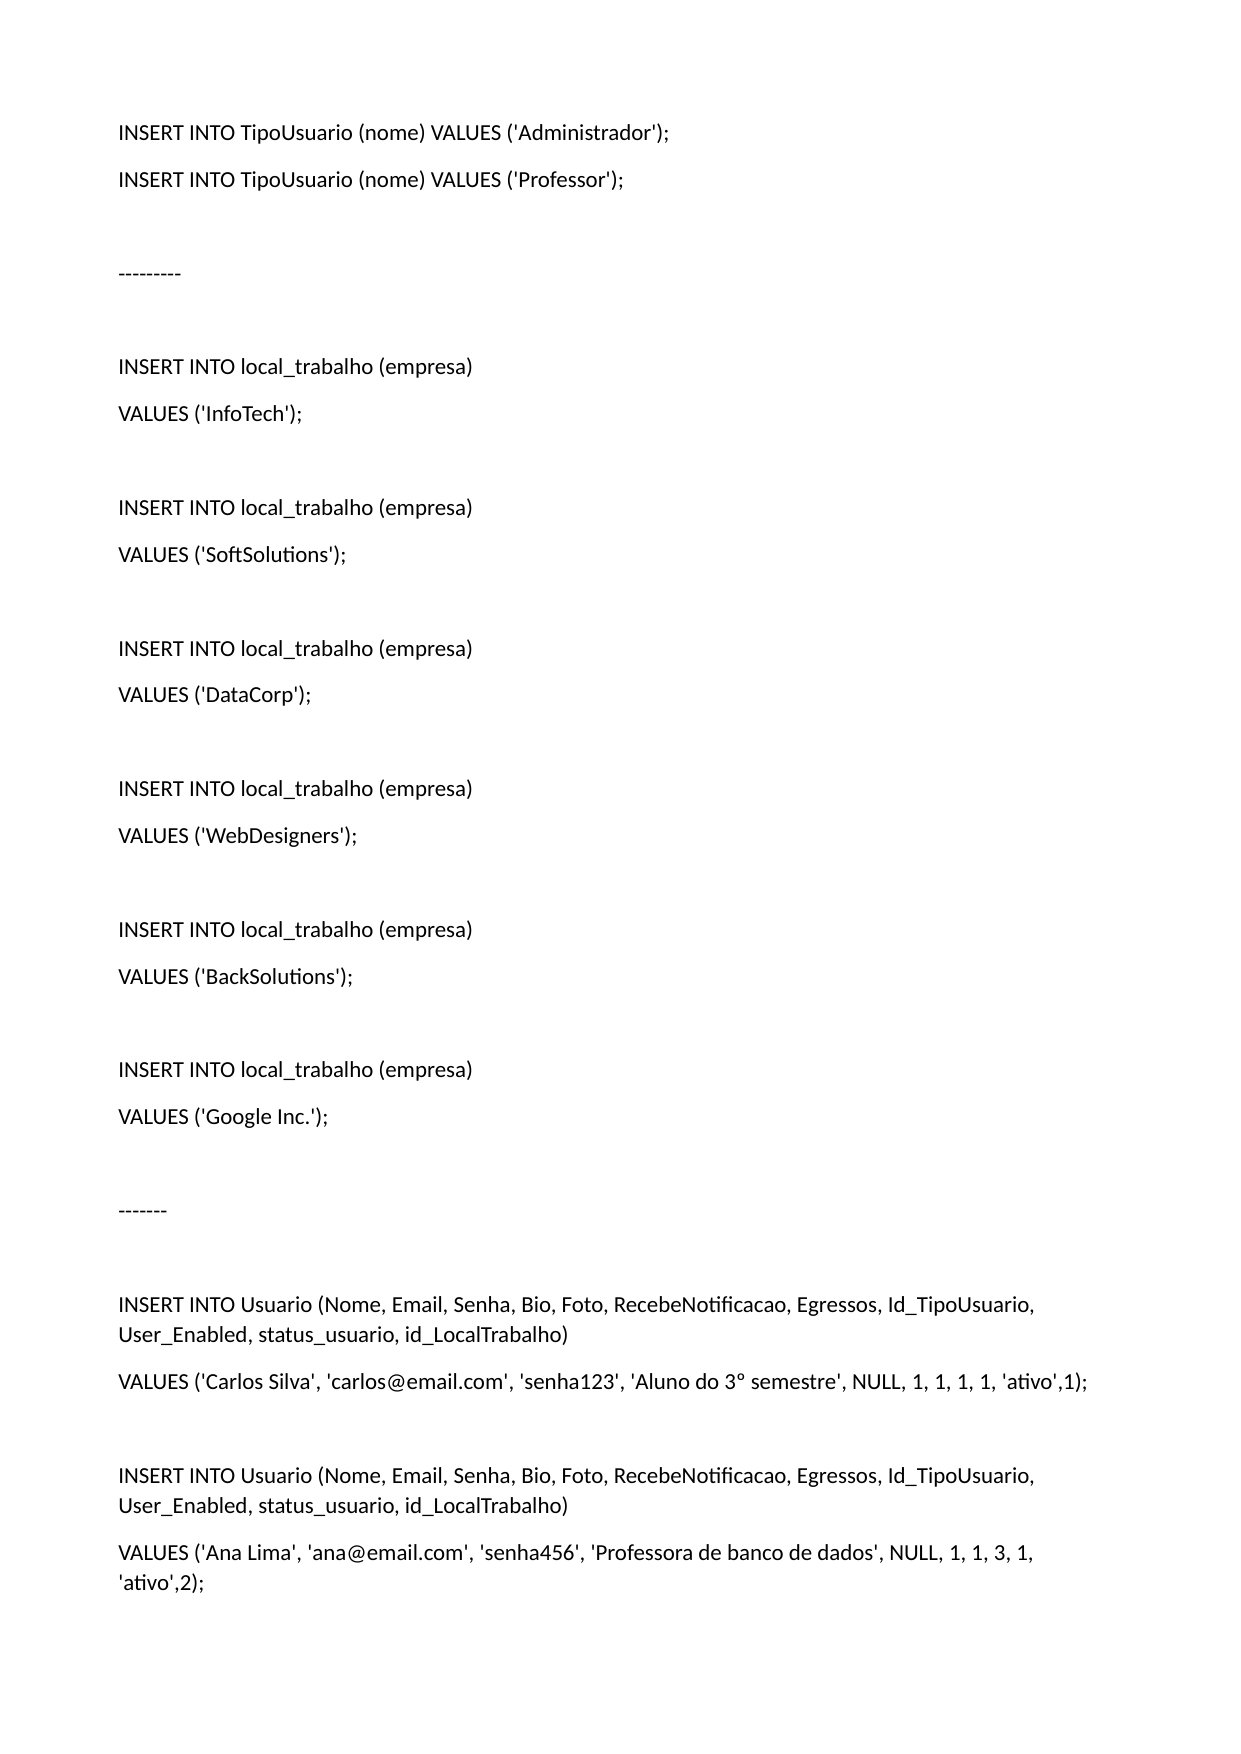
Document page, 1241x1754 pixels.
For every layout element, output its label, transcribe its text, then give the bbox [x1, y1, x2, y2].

text --------- [118, 259, 1122, 287]
text VALUES ('SoftSolutions'); [118, 540, 1122, 568]
text INSERT INTO local_trabalho (empresa) [118, 915, 1122, 943]
text VALUES ('Ana Lima', 'ana@email.com', 'senha456', 'Professora de banco de dados', NULL, 1, 1, 3, 1, 'ativo',2); [118, 1538, 1122, 1596]
text INSERT INTO local_trabalho (empresa) [118, 1056, 1122, 1084]
text INSERT INTO TipoUsuario (nome) VALUES ('Administrador'); [118, 118, 1122, 146]
text VALUES ('Carlos Silva', 'carlos@email.com', 'senha123', 'Aluno do 3º semestre', NULL, 1, 1, 1, 1, 'ativo',1); [118, 1367, 1122, 1395]
text INSERT INTO local_trabalho (empresa) [118, 634, 1122, 662]
text VALUES ('BackSolutions'); [118, 962, 1122, 990]
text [118, 1461, 1122, 1519]
text VALUES ('InfoTech'); [118, 399, 1122, 427]
text INSERT INTO local_trabalho (empresa) [118, 774, 1122, 802]
text INSERT INTO TipoUsuario (nome) VALUES ('Professor'); [118, 165, 1122, 193]
text VALUES ('WebDesigners'); [118, 821, 1122, 849]
text VALUES ('DataCorp'); [118, 681, 1122, 709]
text INSERT INTO Usuario (Nome, Email, Senha, Bio, Foto, RecebeNotificacao, Egressos, Id_TipoUsuario, User_Enabled, status_usuario, id_LocalTrabalho) [118, 1290, 1122, 1348]
text INSERT INTO local_trabalho (empresa) [118, 493, 1122, 521]
text ------- [118, 1196, 1122, 1224]
text VALUES ('Google Inc.'); [118, 1102, 1122, 1131]
text INSERT INTO local_trabalho (empresa) [118, 352, 1122, 381]
